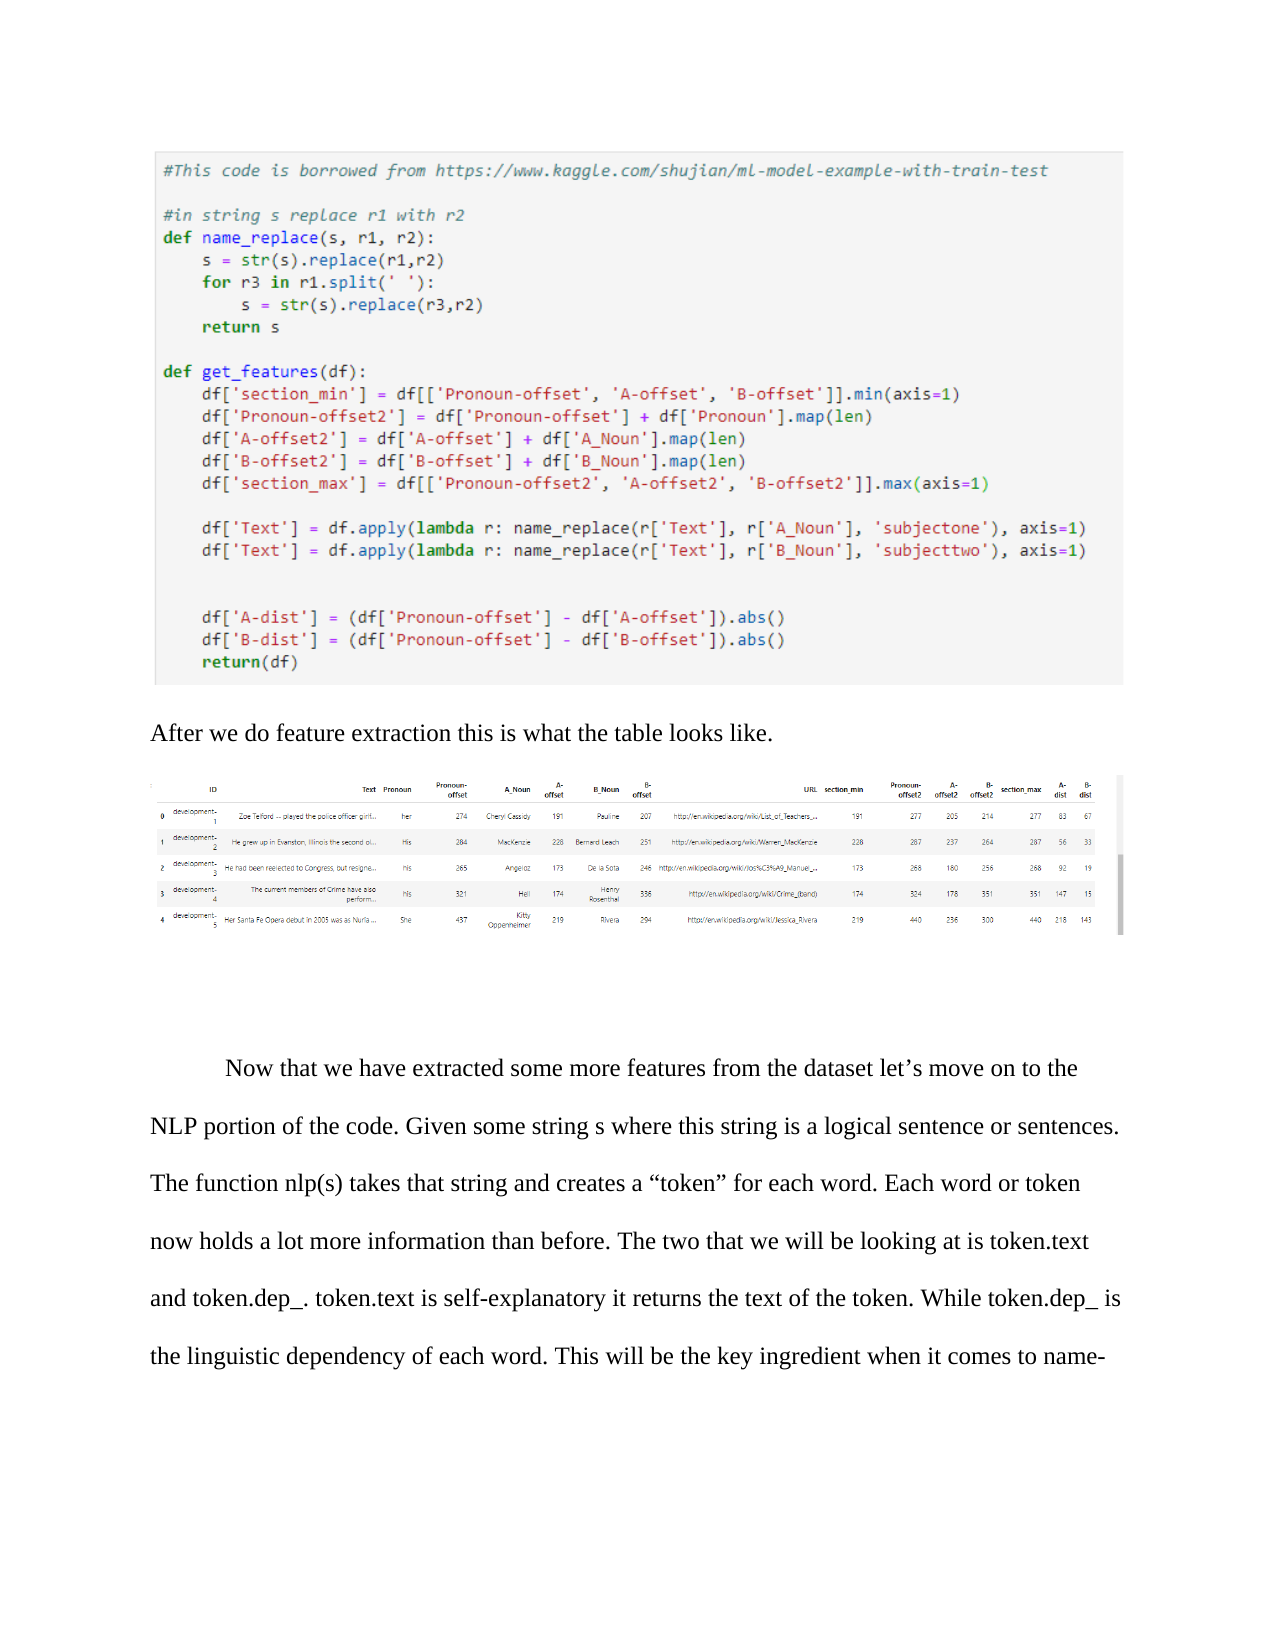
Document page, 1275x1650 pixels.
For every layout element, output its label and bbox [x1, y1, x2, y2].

picture [150, 775, 1124, 935]
text [150, 1053, 1125, 1370]
text [150, 150, 1125, 935]
picture [150, 150, 1124, 685]
